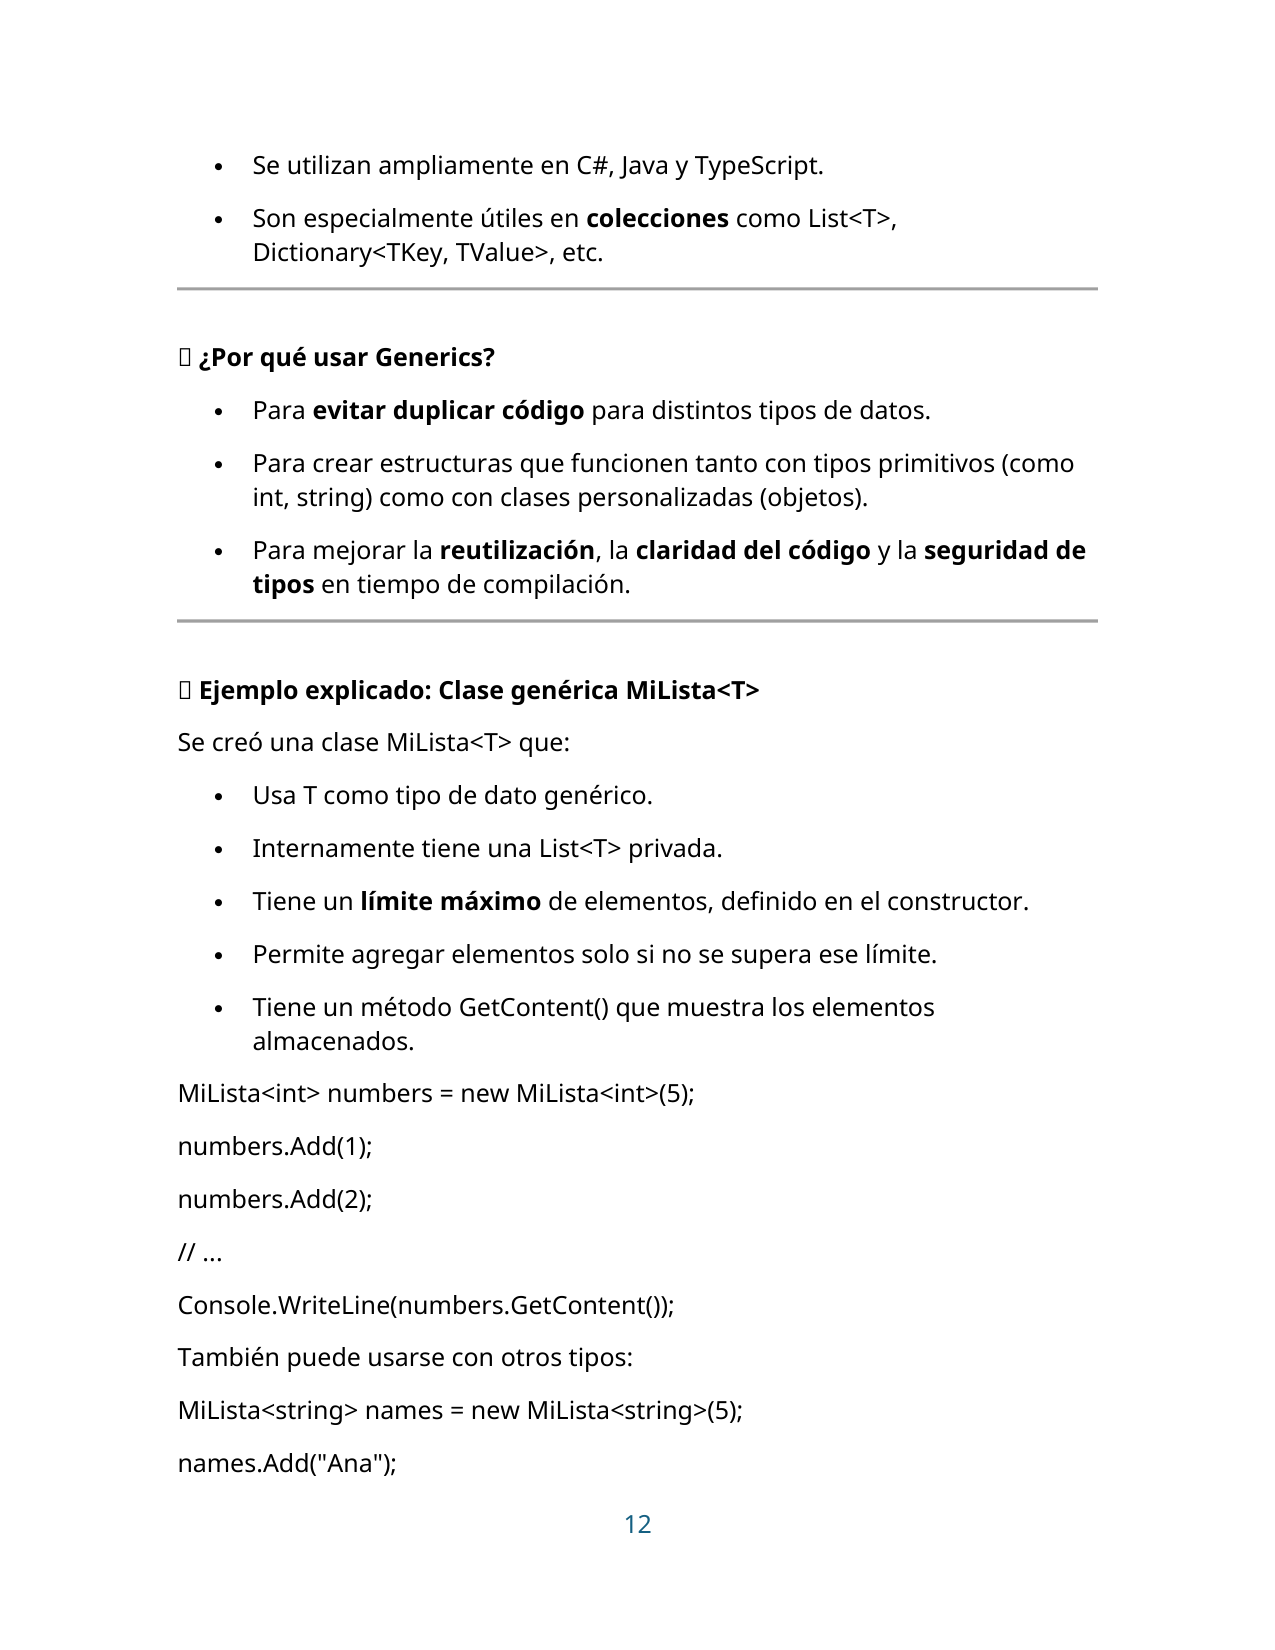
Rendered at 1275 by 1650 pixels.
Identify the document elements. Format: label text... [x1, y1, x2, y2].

list Para evitar duplicar código para distintos tipos de datos. [215, 393, 1098, 427]
text MiLista<string> names = new MiLista<string>(5); [177, 1393, 1098, 1427]
list Para mejorar la reutilización, la claridad del código y la seguridad de tipos en tiempo de compilación. [215, 533, 1098, 601]
text 🧱 Ejemplo explicado: Clase genérica MiLista<T> [177, 672, 1098, 706]
text // ... [177, 1234, 1098, 1268]
text names.Add("Ana"); [177, 1446, 1098, 1480]
text numbers.Add(1); [177, 1129, 1098, 1163]
list Tiene un método GetContent() que muestra los elementos almacenados. [215, 989, 1098, 1057]
list Tiene un límite máximo de elementos, definido en el constructor. [215, 883, 1098, 918]
list Para crear estructuras que funcionen tanto con tipos primitivos (como int, string) como con clases personalizadas (objetos). [215, 446, 1098, 514]
text MiLista<int> numbers = new MiLista<int>(5); [177, 1076, 1098, 1110]
text 🧠 ¿Por qué usar Generics? [177, 340, 1098, 374]
list Usa T como tipo de dato genérico. [215, 778, 1098, 812]
list Son especialmente útiles en colecciones como List<T>, Dictionary<TKey, TValue>, etc. [215, 200, 1098, 268]
text Console.WriteLine(numbers.GetContent()); [177, 1287, 1098, 1321]
list Internamente tiene una List<T> privada. [215, 831, 1098, 865]
list Permite agregar elementos solo si no se supera ese límite. [215, 936, 1098, 970]
text Se creó una clase MiLista<T> que: [177, 725, 1098, 759]
text numbers.Add(2); [177, 1182, 1098, 1216]
list Se utilizan ampliamente en C#, Java y TypeScript. [215, 148, 1098, 182]
text También puede usarse con otros tipos: [177, 1340, 1098, 1374]
